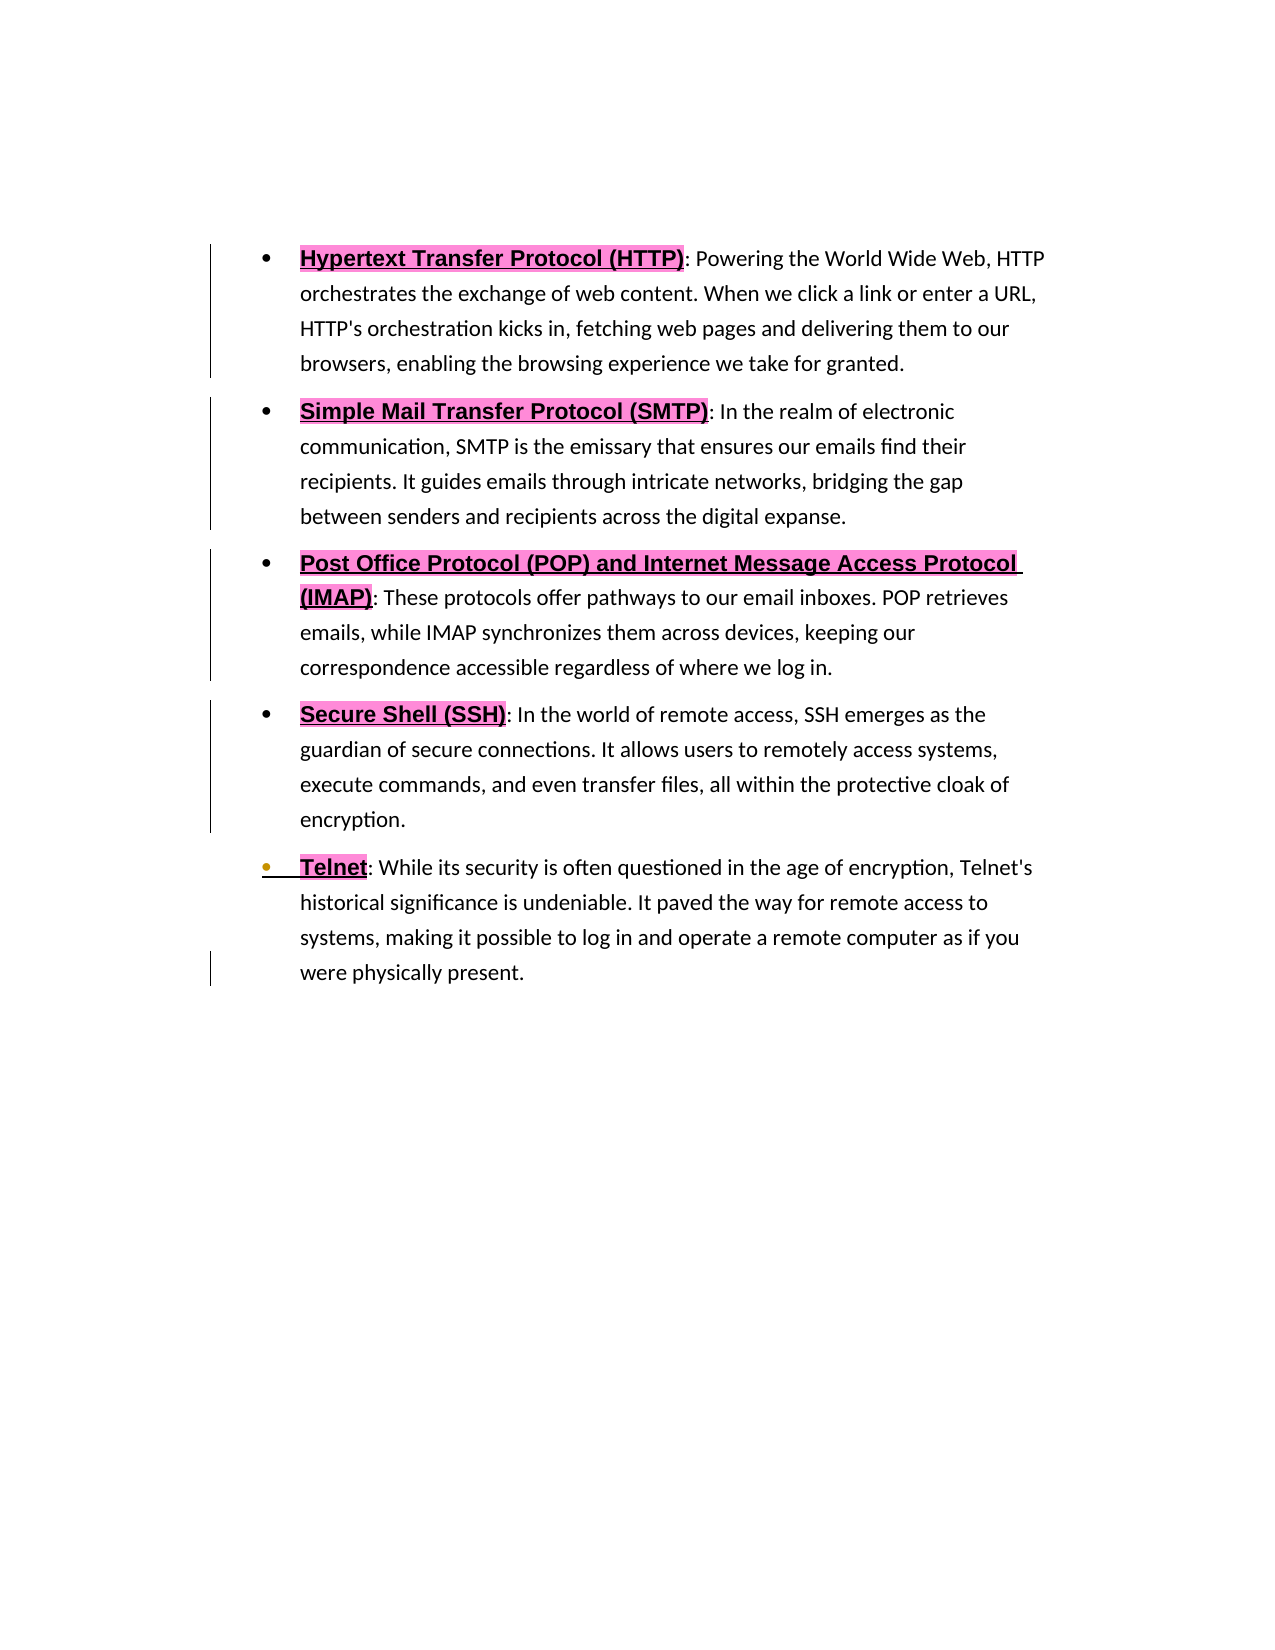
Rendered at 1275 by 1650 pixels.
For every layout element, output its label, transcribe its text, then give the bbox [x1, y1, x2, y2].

text Secure Shell (SSH): In the world of remote access, SSH emerges as the guardian of secure connections. It allows users to remotely access systems, execute commands, and even transfer files, all within the protective cloak of encryption. [262, 700, 1050, 833]
text Telnet: While its security is often questioned in the age of encryption, Telnet's historical significance is undeniable. It paved the way for remote access to systems, making it possible to log in and operate a remote computer as if you were physically present. [262, 853, 1050, 986]
text Post Office Protocol (POP) and Internet Message Access Protocol (IMAP): These protocols offer pathways to our email inboxes. POP retrieves emails, while IMAP synchronizes them across devices, keeping our correspondence accessible regardless of where we log in. [262, 549, 1050, 681]
text Simple Mail Transfer Protocol (SMTP): In the realm of electronic communication, SMTP is the emissary that ensures our emails find their recipients. It guides emails through intricate networks, bridging the gap between senders and recipients across the digital expanse. [262, 397, 1050, 530]
text Hypertext Transfer Protocol (HTTP): Powering the World Wide Web, HTTP orchestrates the exchange of web content. When we click a link or enter a URL, HTTP's orchestration kicks in, fetching web pages and delivering them to our browsers, enabling the browsing experience we take for granted. [262, 244, 1050, 377]
